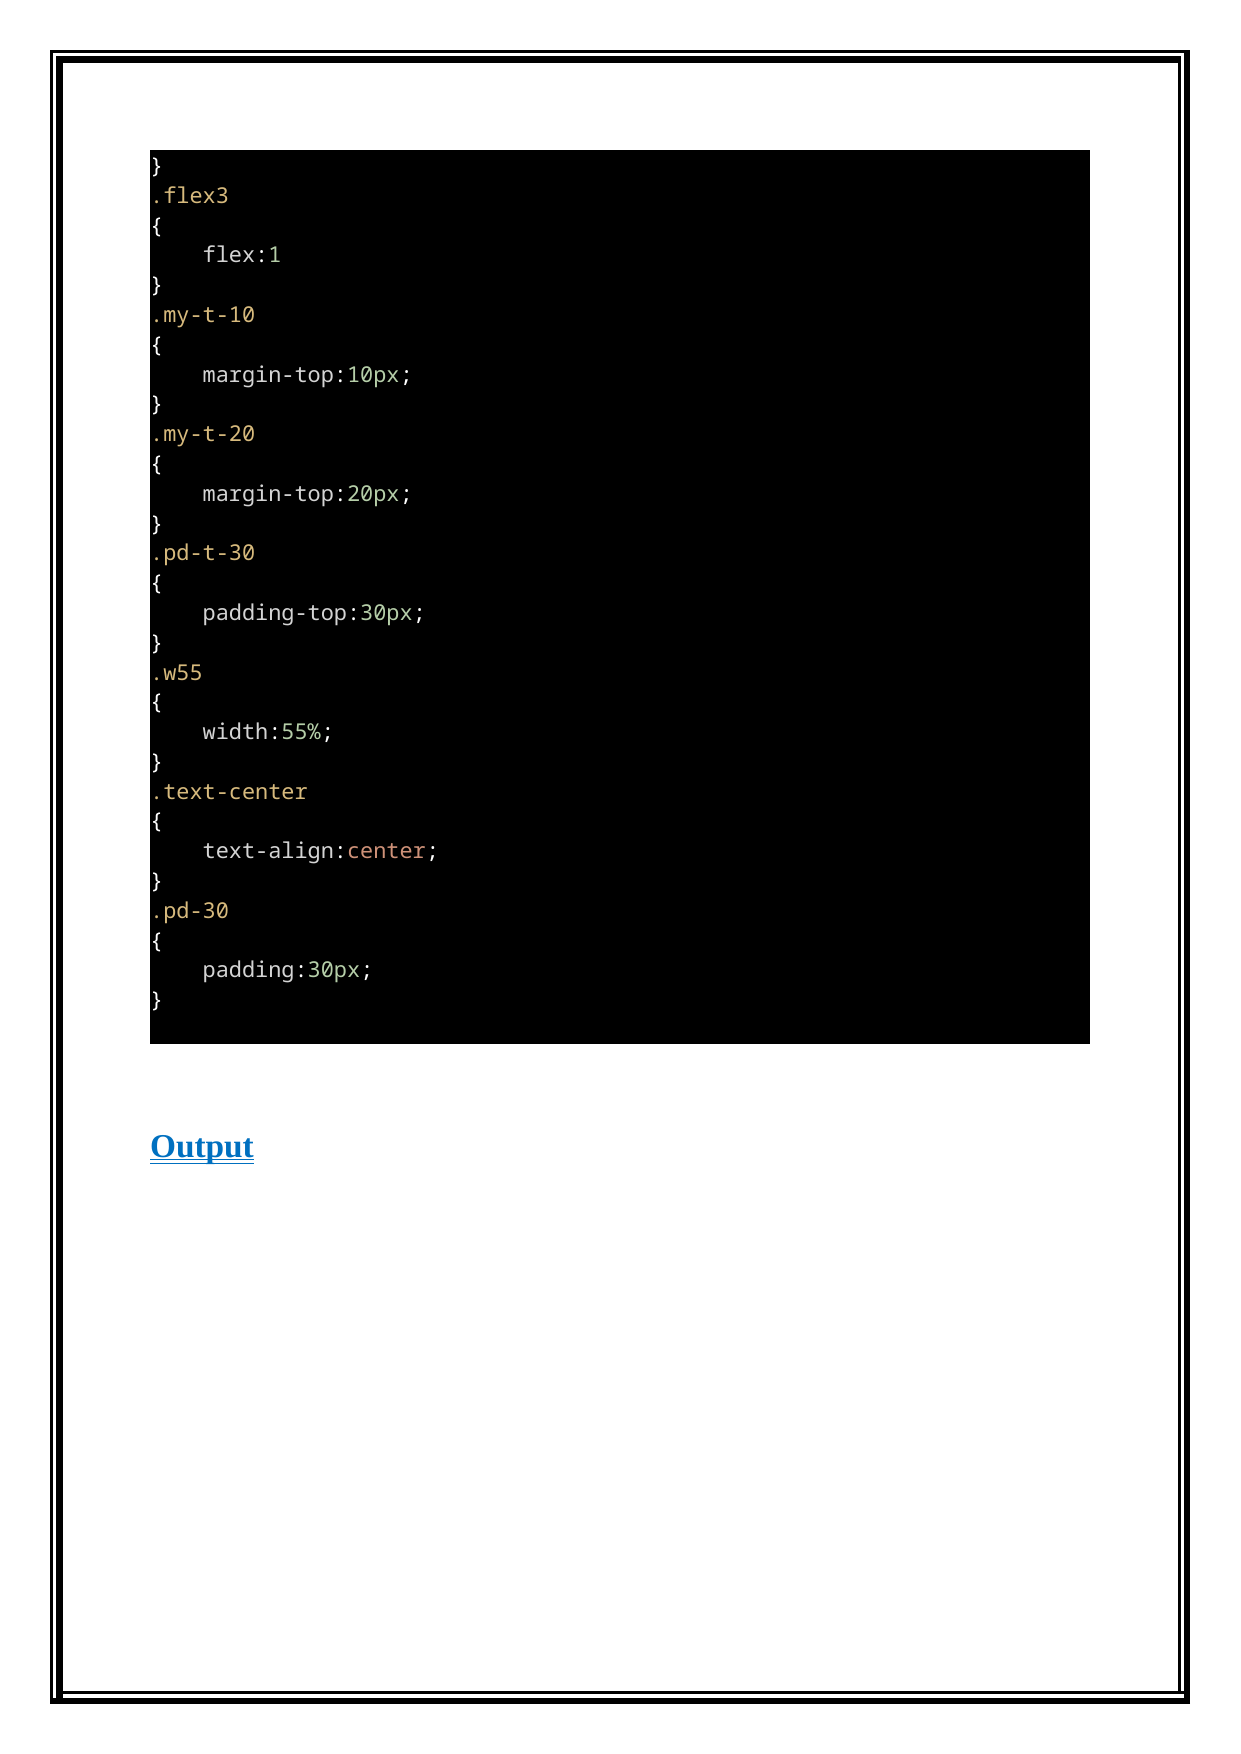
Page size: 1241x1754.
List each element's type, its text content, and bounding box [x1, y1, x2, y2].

text } [150, 984, 1090, 1014]
text } [150, 746, 1090, 776]
text .pd-30 [150, 895, 1090, 924]
text } [150, 388, 1090, 418]
text .my-t-20 [150, 418, 1090, 448]
text { [150, 924, 1090, 954]
text margin-top:20px; [150, 478, 1090, 507]
text .pd-t-30 [150, 537, 1090, 567]
text { [150, 686, 1090, 716]
text padding:30px; [150, 954, 1090, 984]
text } [150, 507, 1090, 537]
text .my-t-10 [150, 299, 1090, 329]
text { [150, 329, 1090, 358]
text flex:1 [150, 239, 1090, 269]
text { [150, 448, 1090, 478]
text margin-top:10px; [150, 358, 1090, 388]
text { [150, 805, 1090, 835]
text } [150, 269, 1090, 299]
text { [150, 209, 1090, 239]
text .w55 [150, 656, 1090, 686]
text } [150, 627, 1090, 656]
text .flex3 [150, 180, 1090, 209]
text } [150, 150, 1090, 180]
text { [150, 567, 1090, 597]
text } [150, 865, 1090, 895]
text text-align:center; [150, 835, 1090, 865]
text width:55%; [150, 716, 1090, 746]
text Output [150, 1127, 1090, 1165]
text padding-top:30px; [150, 597, 1090, 627]
text .text-center [150, 776, 1090, 805]
